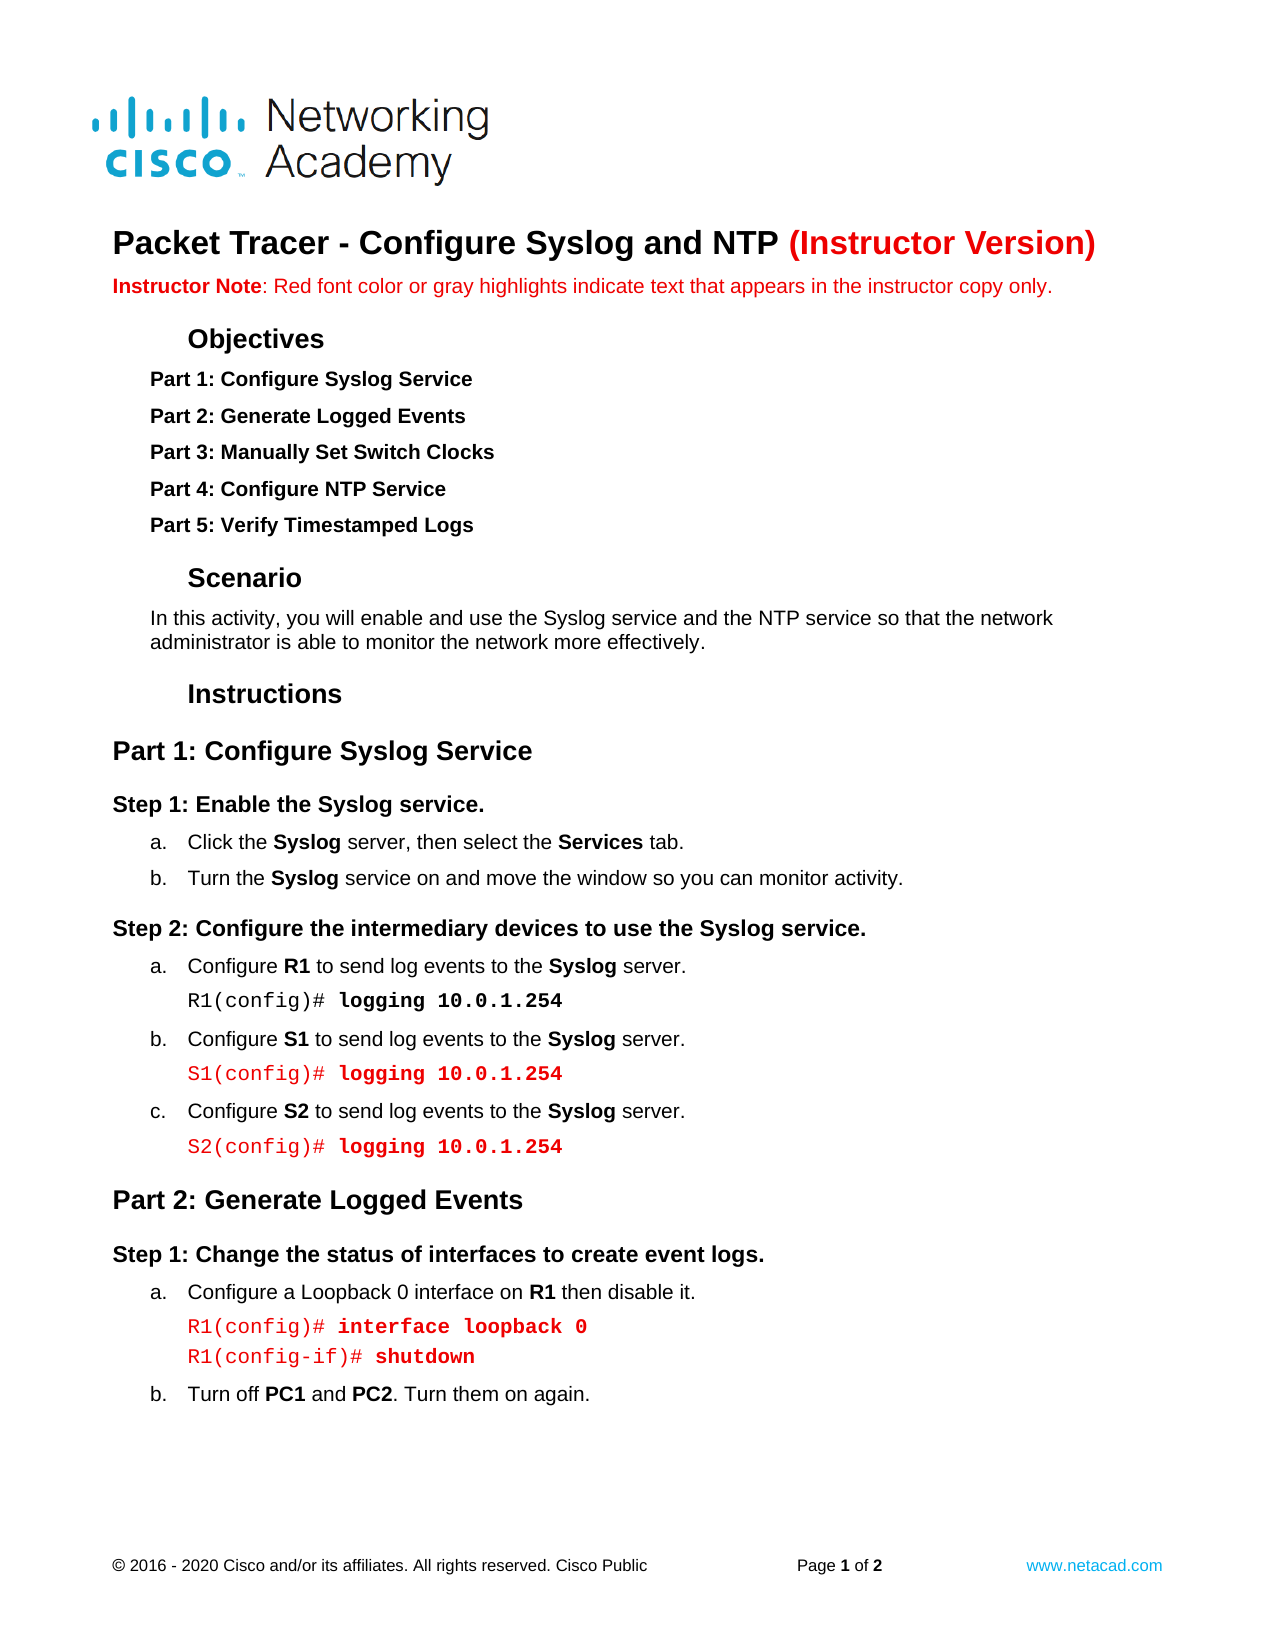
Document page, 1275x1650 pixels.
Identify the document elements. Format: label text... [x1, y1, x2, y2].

subtitle Change the status of interfaces to create event logs. [112, 1241, 1162, 1267]
text In this activity, you will enable and use the Syslog service and the NTP service so that the network administrator is able to monitor the network more effectively. [150, 606, 1162, 653]
text R1(config-if)# shutdown [187, 1346, 1162, 1369]
subtitle Objectives [112, 323, 1162, 354]
subtitle Instructions [112, 678, 1162, 710]
text R1(config)# interface loopback 0 [187, 1316, 1162, 1339]
title (Instructor Version) [112, 223, 1162, 262]
text Turn the Syslog service on and move the window so you can monitor activity. [150, 866, 1162, 890]
text S2(config)# logging 10.0.1.254 [187, 1136, 1162, 1159]
subtitle Configure Syslog Service [112, 735, 1162, 766]
subtitle Generate Logged Events [112, 1184, 1162, 1216]
text Configure S1 to send log events to the Syslog server. [150, 1027, 1162, 1051]
text Configure S2 to send log events to the Syslog server. [150, 1099, 1162, 1123]
picture [82, 81, 507, 214]
subtitle Enable the Syslog service. [112, 791, 1162, 817]
text Instructor Note: Red font color or gray highlights indicate text that appears in the instructor copy only. [112, 274, 1162, 298]
text Part 5: Verify Timestamped Logs [150, 513, 1162, 537]
text Part 4: Configure NTP Service [150, 476, 1162, 500]
subtitle Scenario [112, 562, 1162, 593]
text Part 2: Generate Logged Events [150, 403, 1162, 427]
text R1(config)# logging 10.0.1.254 [187, 991, 1162, 1014]
text Configure R1 to send log events to the Syslog server. [150, 954, 1162, 978]
text S1(config)# logging 10.0.1.254 [187, 1063, 1162, 1087]
text Configure a Loopback 0 interface on R1 then disable it. [150, 1279, 1162, 1303]
text Part 3: Manually Set Switch Clocks [150, 440, 1162, 464]
text Part 1: Configure Syslog Service [150, 367, 1162, 391]
text Turn off PC1 and PC2. Turn them on again. [150, 1382, 1162, 1406]
text Click the Syslog server, then select the Services tab. [150, 830, 1162, 854]
subtitle Configure the intermediary devices to use the Syslog service. [112, 915, 1162, 942]
